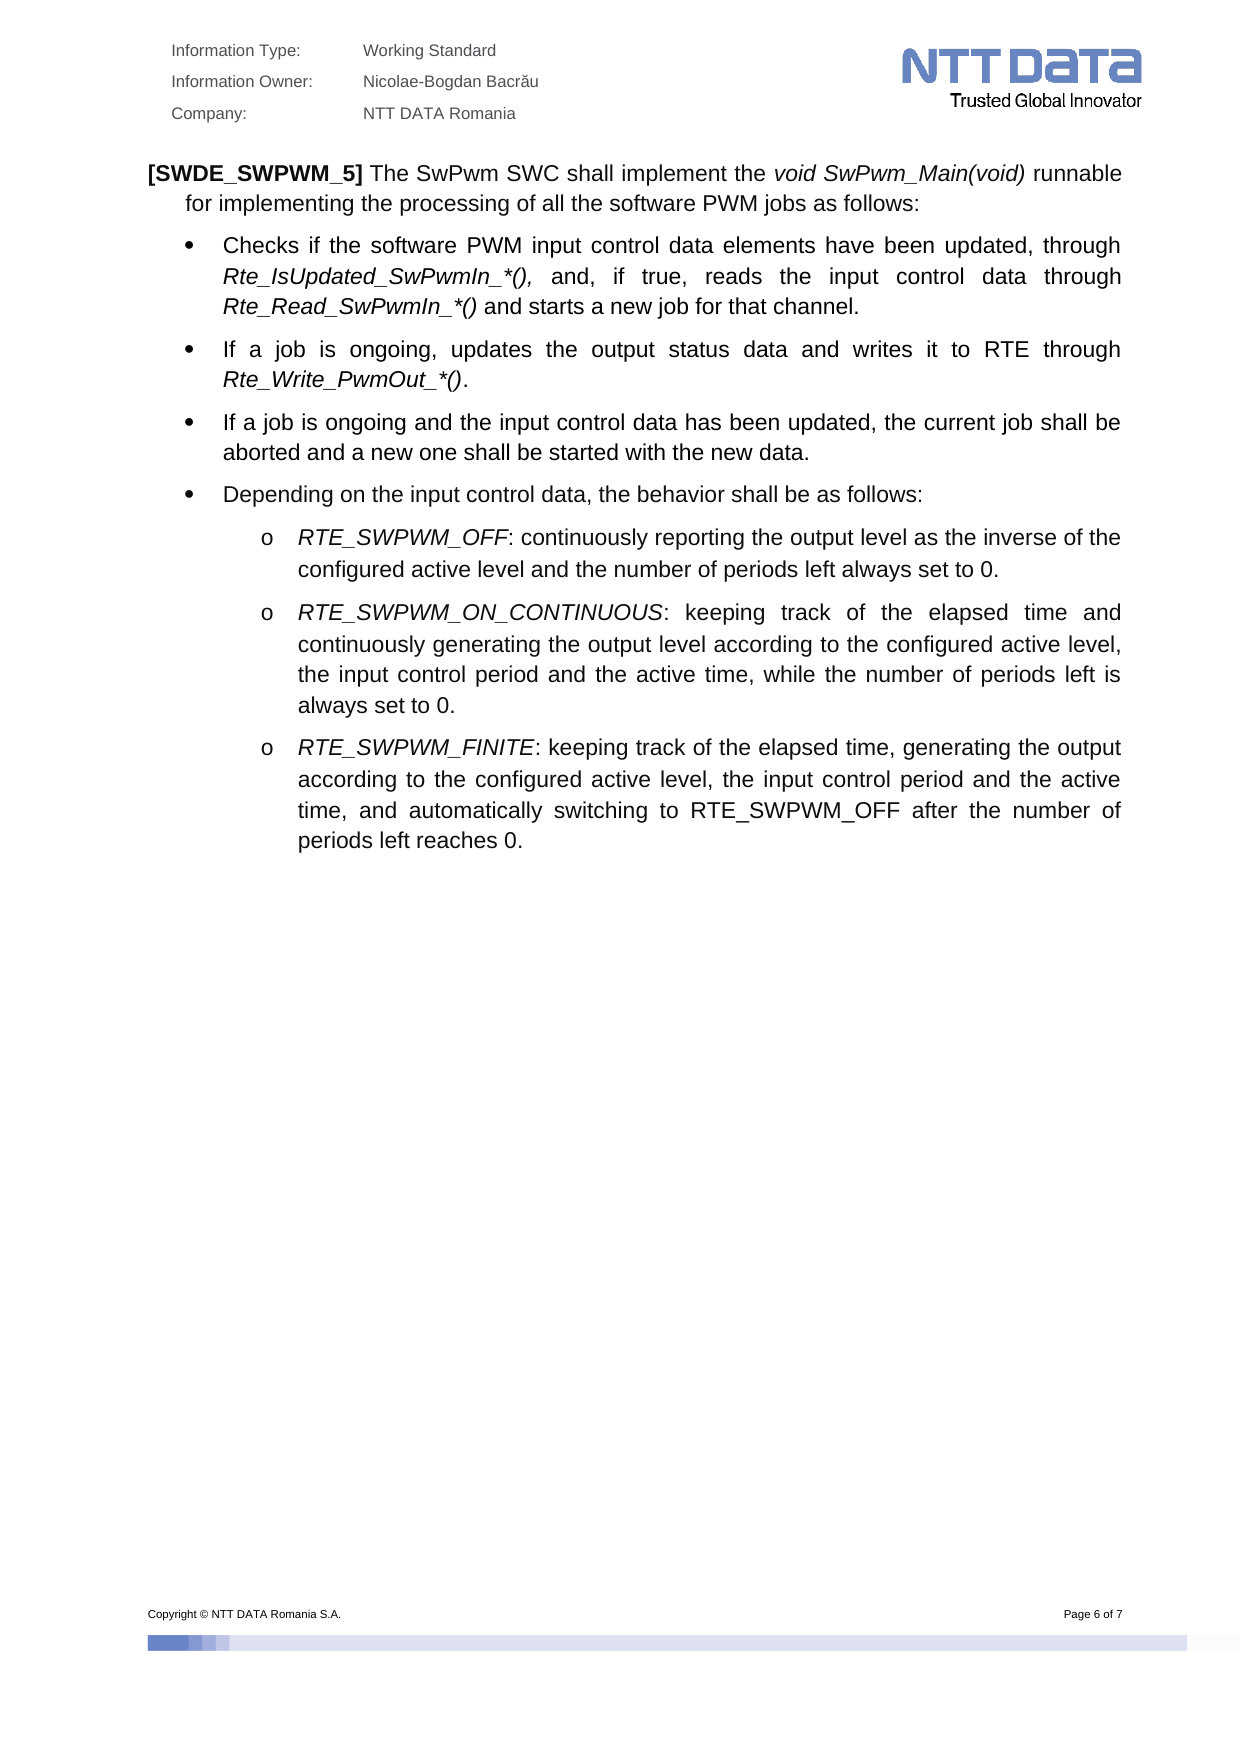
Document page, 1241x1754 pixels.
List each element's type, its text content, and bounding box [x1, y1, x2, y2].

list If a job is ongoing, updates the output status data and writes it to RTE through Rte_Write_PwmOut_*(). [185, 336, 1122, 392]
list Depending on the input control data, the behavior shall be as follows: [185, 481, 1122, 508]
list RTE_SWPWM_ON_CONTINUOUS: keeping track of the elapsed time and continuously generating the output level according to the configured active level, the input control period and the active time, while the number of periods left is always set to 0. [260, 599, 1122, 718]
picture [147, 1635, 1241, 1651]
list If a job is ongoing and the input control data has been updated, the current job shall be aborted and a new one shall be started with the new data. [185, 408, 1122, 465]
list The SwPwm SWC shall implement the void SwPwm_Main(void) runnable for implementing the processing of all the software PWM jobs as follows: [148, 159, 1122, 216]
picture [894, 41, 1142, 110]
list Checks if the software PWM input control data elements have been updated, through Rte_IsUpdated_SwPwmIn_*(), and, if true, reads the input control data through Rte_Read_SwPwmIn_*() and starts a new job for that channel. [185, 232, 1122, 319]
list RTE_SWPWM_OFF: continuously reporting the output level as the inverse of the configured active level and the number of periods left always set to 0. [260, 524, 1122, 583]
list RTE_SWPWM_FINITE: keeping track of the elapsed time, generating the output according to the configured active level, the input control period and the active time, and automatically switching to RTE_SWPWM_OFF after the number of periods left reaches 0. [260, 734, 1122, 853]
